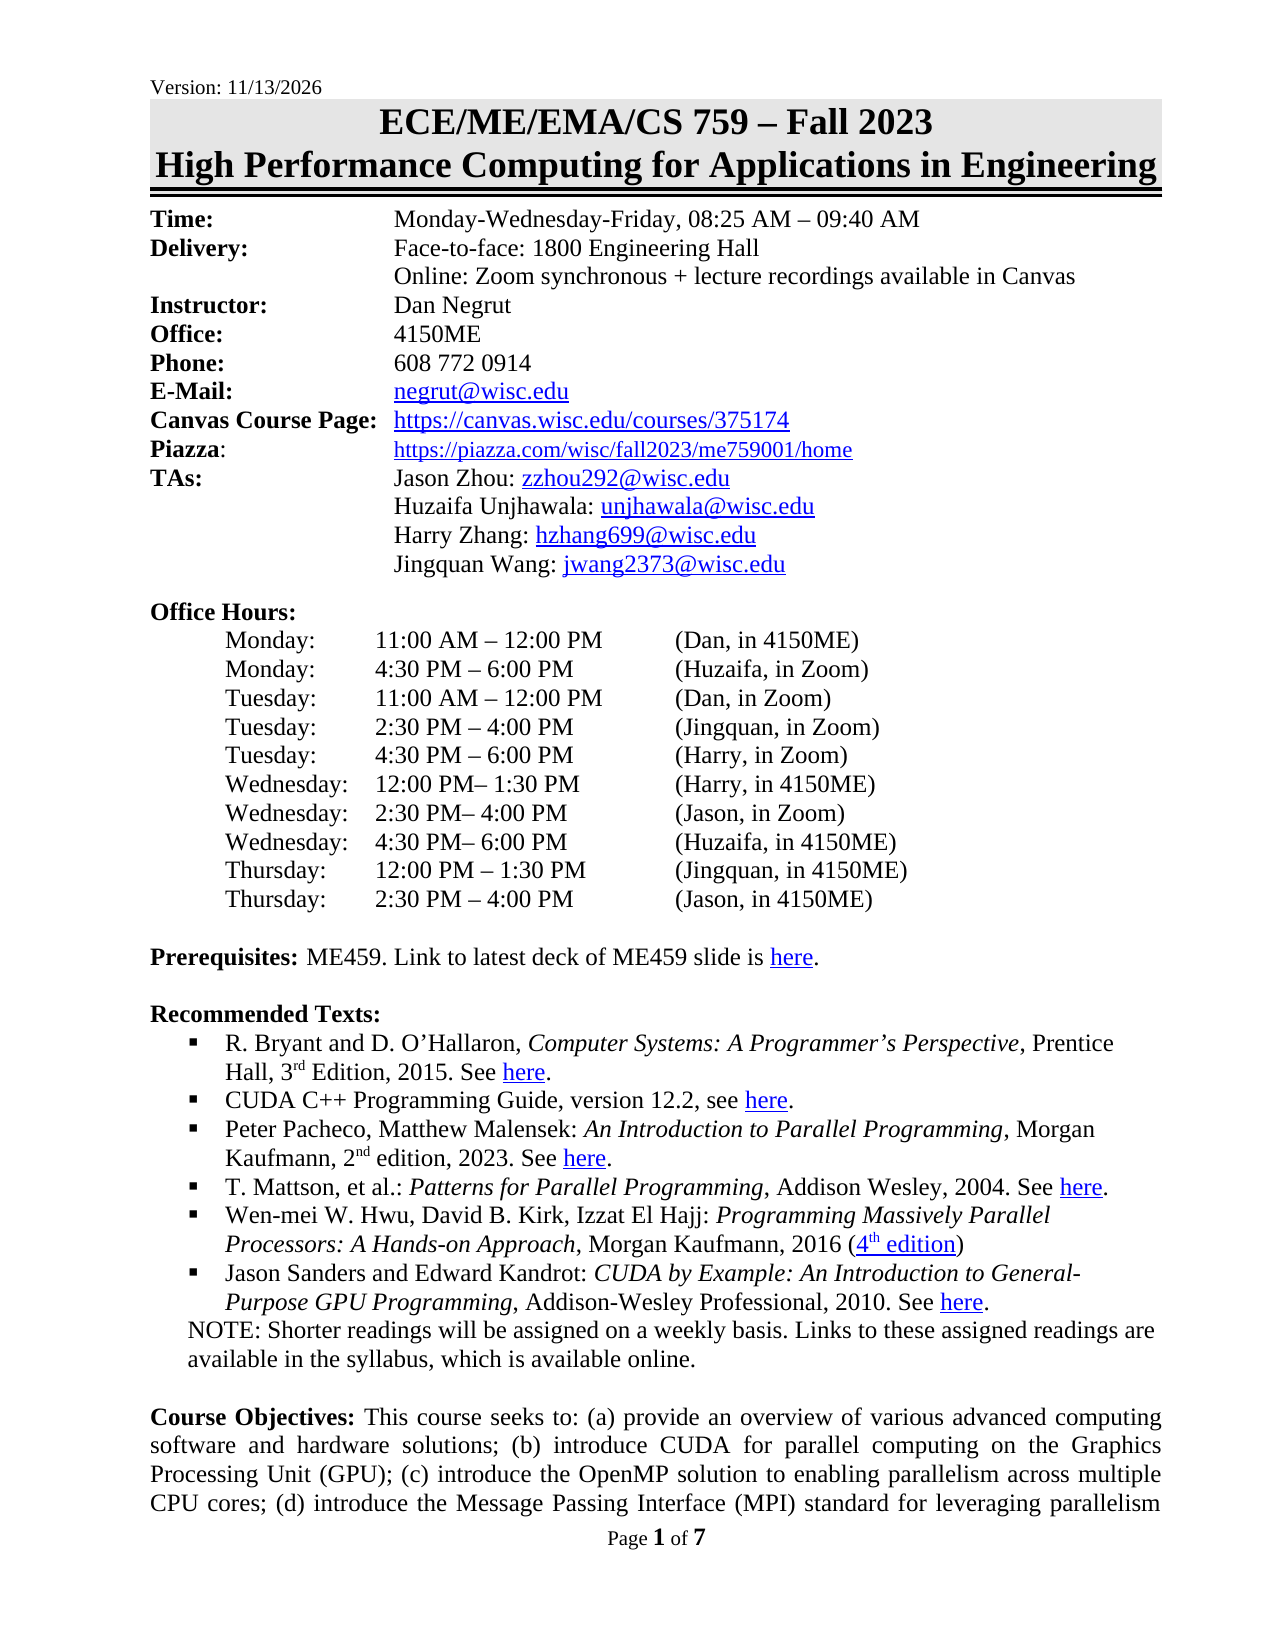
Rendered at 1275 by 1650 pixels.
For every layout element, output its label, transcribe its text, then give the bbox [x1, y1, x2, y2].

text Canvas Course Page: https://canvas.wisc.edu/courses/375174 [150, 405, 1162, 434]
list T. Mattson, et al.: Patterns for Parallel Programming, Addison Wesley, 2004. See here. [187, 1172, 1162, 1201]
text Monday: 4:30 PM – 6:00 PM (Huzaifa, in Zoom) [150, 654, 1162, 683]
text ECE/ME/EMA/CS 759 – Fall 2023 [150, 99, 1162, 142]
text Huzaifa Unjhawala: unjhawala@wisc.edu [150, 491, 1162, 520]
text Wednesday: 2:30 PM– 4:00 PM (Jason, in Zoom) [150, 798, 1162, 827]
text NOTE: Shorter readings will be assigned on a weekly basis. Links to these assigned readings are available in the syllabus, which is available online. [187, 1316, 1162, 1373]
list Wen-mei W. Hwu, David B. Kirk, Izzat El Hajj: Programming Massively Parallel Processors: A Hands-on Approach, Morgan Kaufmann, 2016 (4th edition) [187, 1201, 1162, 1258]
text Time: Monday-Wednesday-Friday, 08:25 AM – 09:40 AM [150, 204, 1162, 233]
text Thursday: 2:30 PM – 4:00 PM (Jason, in 4150ME) [150, 884, 1162, 913]
list R. Bryant and D. O’Hallaron, Computer Systems: A Programmer’s Perspective, Prentice Hall, 3rd Edition, 2015. See here. [187, 1028, 1162, 1086]
text Phone: 608 772 0914 [150, 348, 1162, 376]
list Jason Sanders and Edward Kandrot: CUDA by Example: An Introduction to General-Purpose GPU Programming, Addison-Wesley Professional, 2010. See here. [187, 1258, 1162, 1316]
text Instructor: Dan Negrut [150, 290, 1162, 319]
text Thursday: 12:00 PM – 1:30 PM (Jingquan, in 4150ME) [150, 856, 1162, 884]
text Jingquan Wang: jwang2373@wisc.edu [150, 549, 1162, 578]
text Tuesday: 2:30 PM – 4:00 PM (Jingquan, in Zoom) [150, 712, 1162, 741]
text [150, 1402, 1162, 1517]
list Peter Pacheco, Matthew Malensek: An Introduction to Parallel Programming, Morgan Kaufmann, 2nd edition, 2023. See here. [187, 1114, 1162, 1172]
list CUDA C++ Programming Guide, version 12.2, see here. [187, 1086, 1162, 1114]
text Online: Zoom synchronous + lecture recordings available in Canvas [150, 261, 1162, 290]
text TAs: Jason Zhou: zzhou292@wisc.edu [150, 463, 1162, 491]
text E-Mail: negrut@wisc.edu [150, 376, 1162, 405]
text Harry Zhang: hzhang699@wisc.edu [150, 520, 1162, 549]
text Recommended Texts: [150, 999, 1162, 1028]
text High Performance Computing for Applications in Engineering [150, 142, 1162, 187]
text Tuesday: 11:00 AM – 12:00 PM (Dan, in Zoom) [150, 683, 1162, 712]
text Delivery: Face-to-face: 1800 Engineering Hall [150, 233, 1162, 261]
text Piazza: https://piazza.com/wisc/fall2023/me759001/home [150, 434, 1162, 463]
text Wednesday: 4:30 PM– 6:00 PM (Huzaifa, in 4150ME) [150, 827, 1162, 856]
text Office: 4150ME [150, 319, 1162, 348]
text Office Hours: [150, 597, 1162, 626]
text Prerequisites: ME459. Link to latest deck of ME459 slide is here. [150, 942, 1162, 971]
text Wednesday: 12:00 PM– 1:30 PM (Harry, in 4150ME) [150, 769, 1162, 798]
text Monday: 11:00 AM – 12:00 PM (Dan, in 4150ME) [150, 626, 1162, 654]
text Tuesday: 4:30 PM – 6:00 PM (Harry, in Zoom) [150, 741, 1162, 769]
